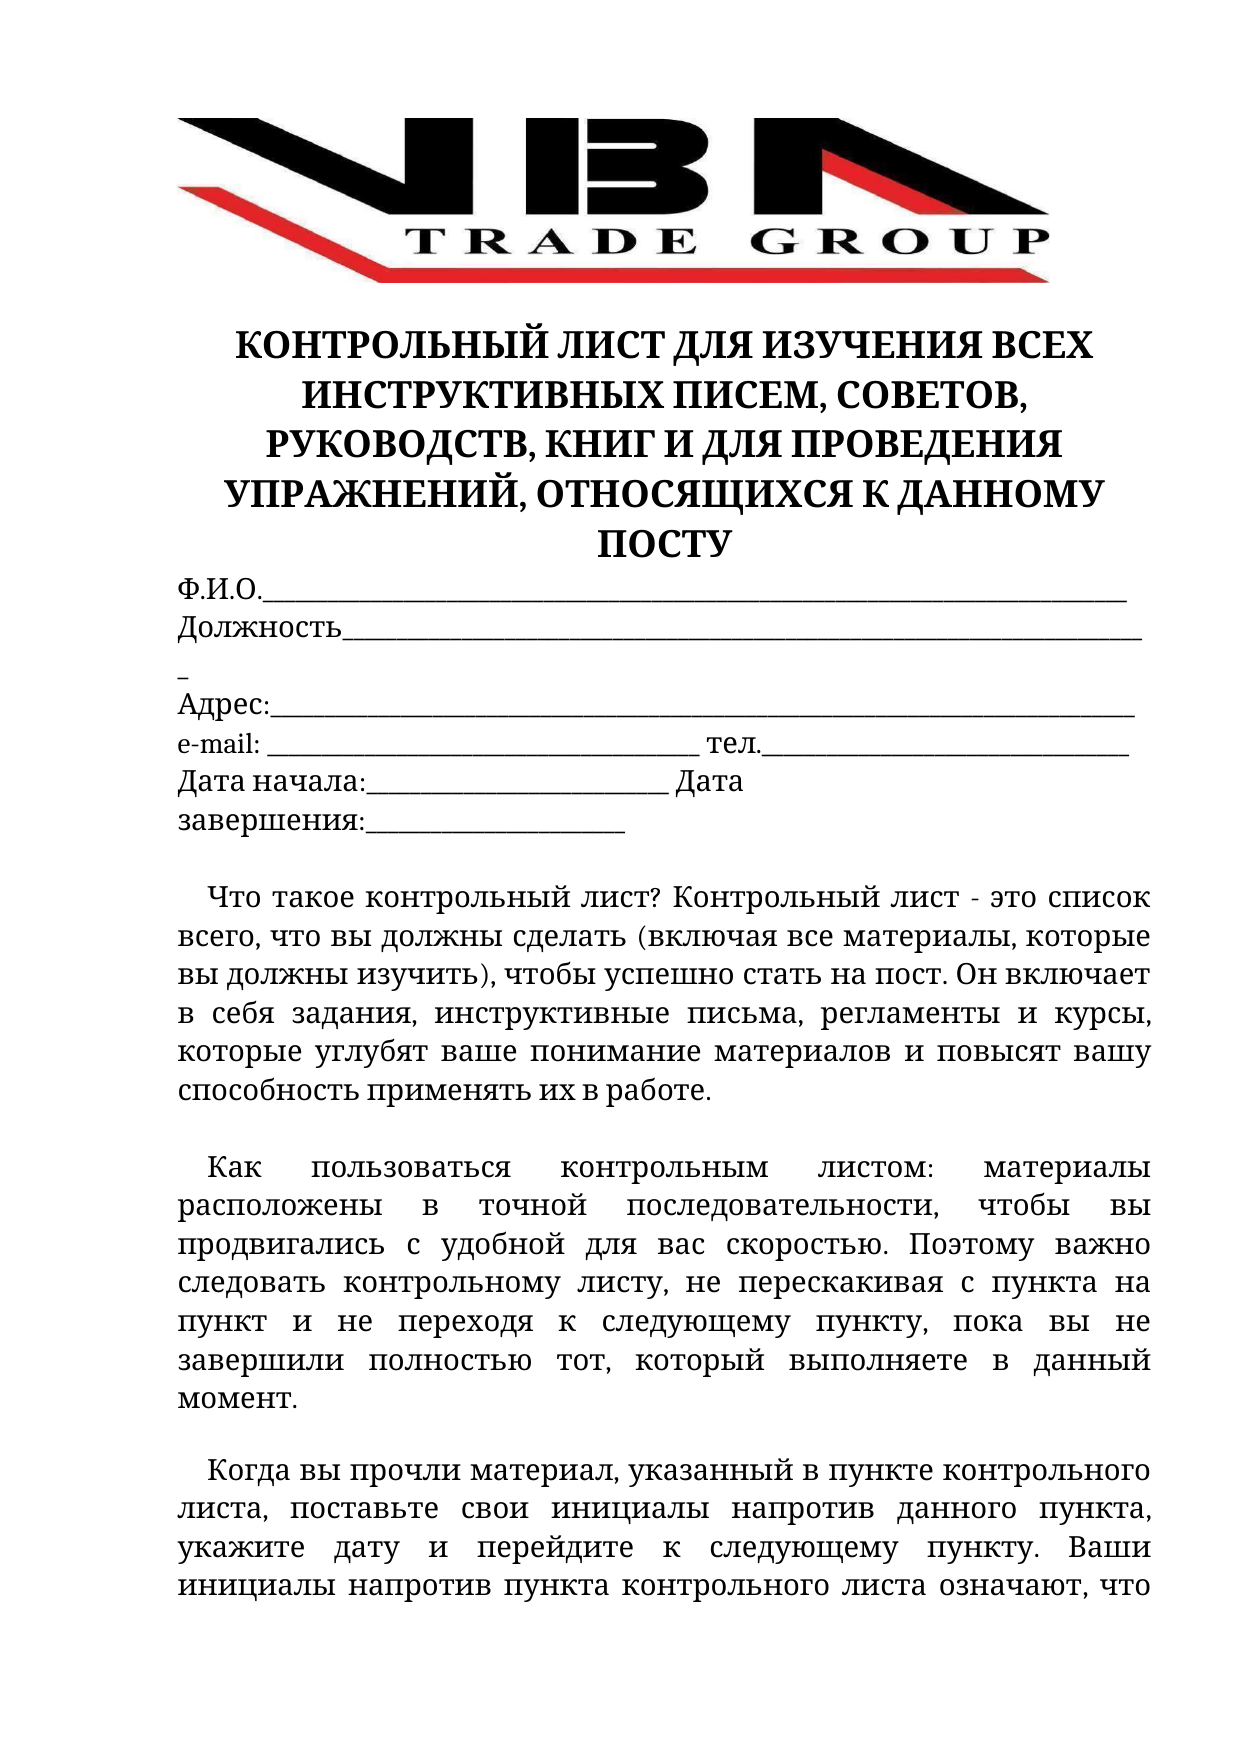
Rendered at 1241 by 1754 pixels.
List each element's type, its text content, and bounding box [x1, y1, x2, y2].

text Дата начала:____________________________ Дата завершения:________________________ [177, 766, 1152, 838]
text КОНТРОЛЬНЫЙ ЛИСТ ДЛЯ ИЗУЧЕНИЯ ВСЕХ ИНСТРУКТИВНЫХ ПИСЕМ, СОВЕТОВ, РУКОВОДСТВ, КНИГ И ДЛЯ ПРОВЕДЕНИЯ УПРАЖНЕНИЙ, ОТНОСЯЩИХСЯ К ДАННОМУ ПОСТУ [177, 325, 1152, 566]
text Что такое контрольный лист? Контрольный лист - это список всего, что вы должны сделать (включая все материалы, которые вы должны изучить), чтобы успешно стать на пост. Он включает в себя задания, инструктивные письма, регламенты и курсы, которые углубят ваше понимание материалов и повысят вашу способность применять их в работе. [177, 881, 1152, 1107]
text Адрес:________________________________________________________________________________ [177, 688, 1152, 722]
text Ф.И.О.________________________________________________________________________________ [177, 573, 1152, 606]
text Должность___________________________________________________________________________ [177, 611, 1152, 683]
text Как пользоваться контрольным листом: материалы расположены в точной последовательности, чтобы вы продвигались с удобной для вас скоростью. Поэтому важно следовать контрольному листу, не перескакивая с пункта на пункт и не переходя к следующему пункту, пока вы не завершили полностью тот, который выполняете в данный момент. [177, 1151, 1152, 1416]
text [177, 1454, 1152, 1603]
text e-mail: ________________________________________ тел.__________________________________ [177, 727, 1152, 761]
picture [177, 118, 1050, 283]
